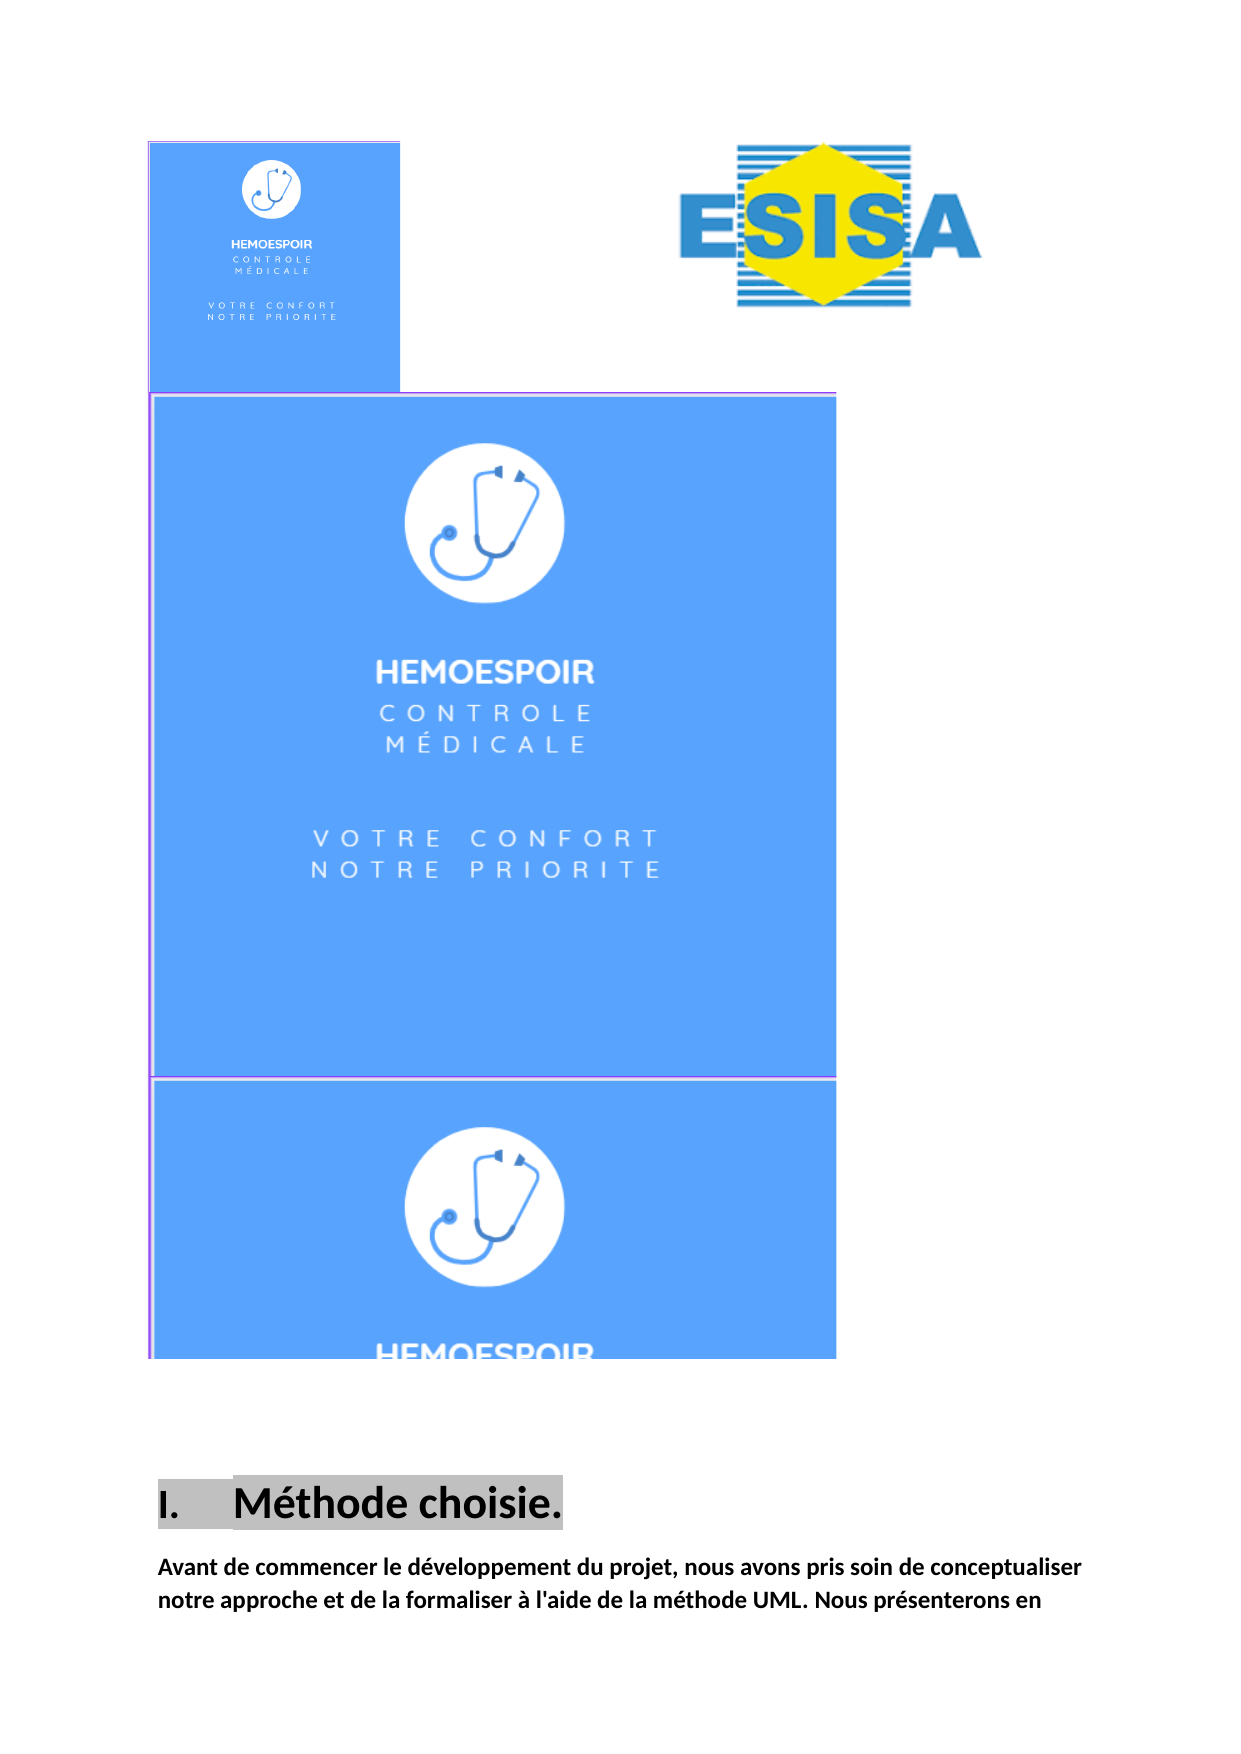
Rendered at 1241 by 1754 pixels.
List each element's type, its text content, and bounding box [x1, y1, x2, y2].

text Avant de commencer le développement du projet, nous avons pris soin de conceptualiser notre approche et de la formaliser à l'aide de la méthode UML. Nous présenterons en détail cette démarche au cours du troisième chapitre, lors de notre examen approfondi des aspects technologiques. [158, 1551, 1093, 1615]
list Méthode choisie. [158, 1474, 1093, 1530]
picture [147, 73, 993, 1359]
